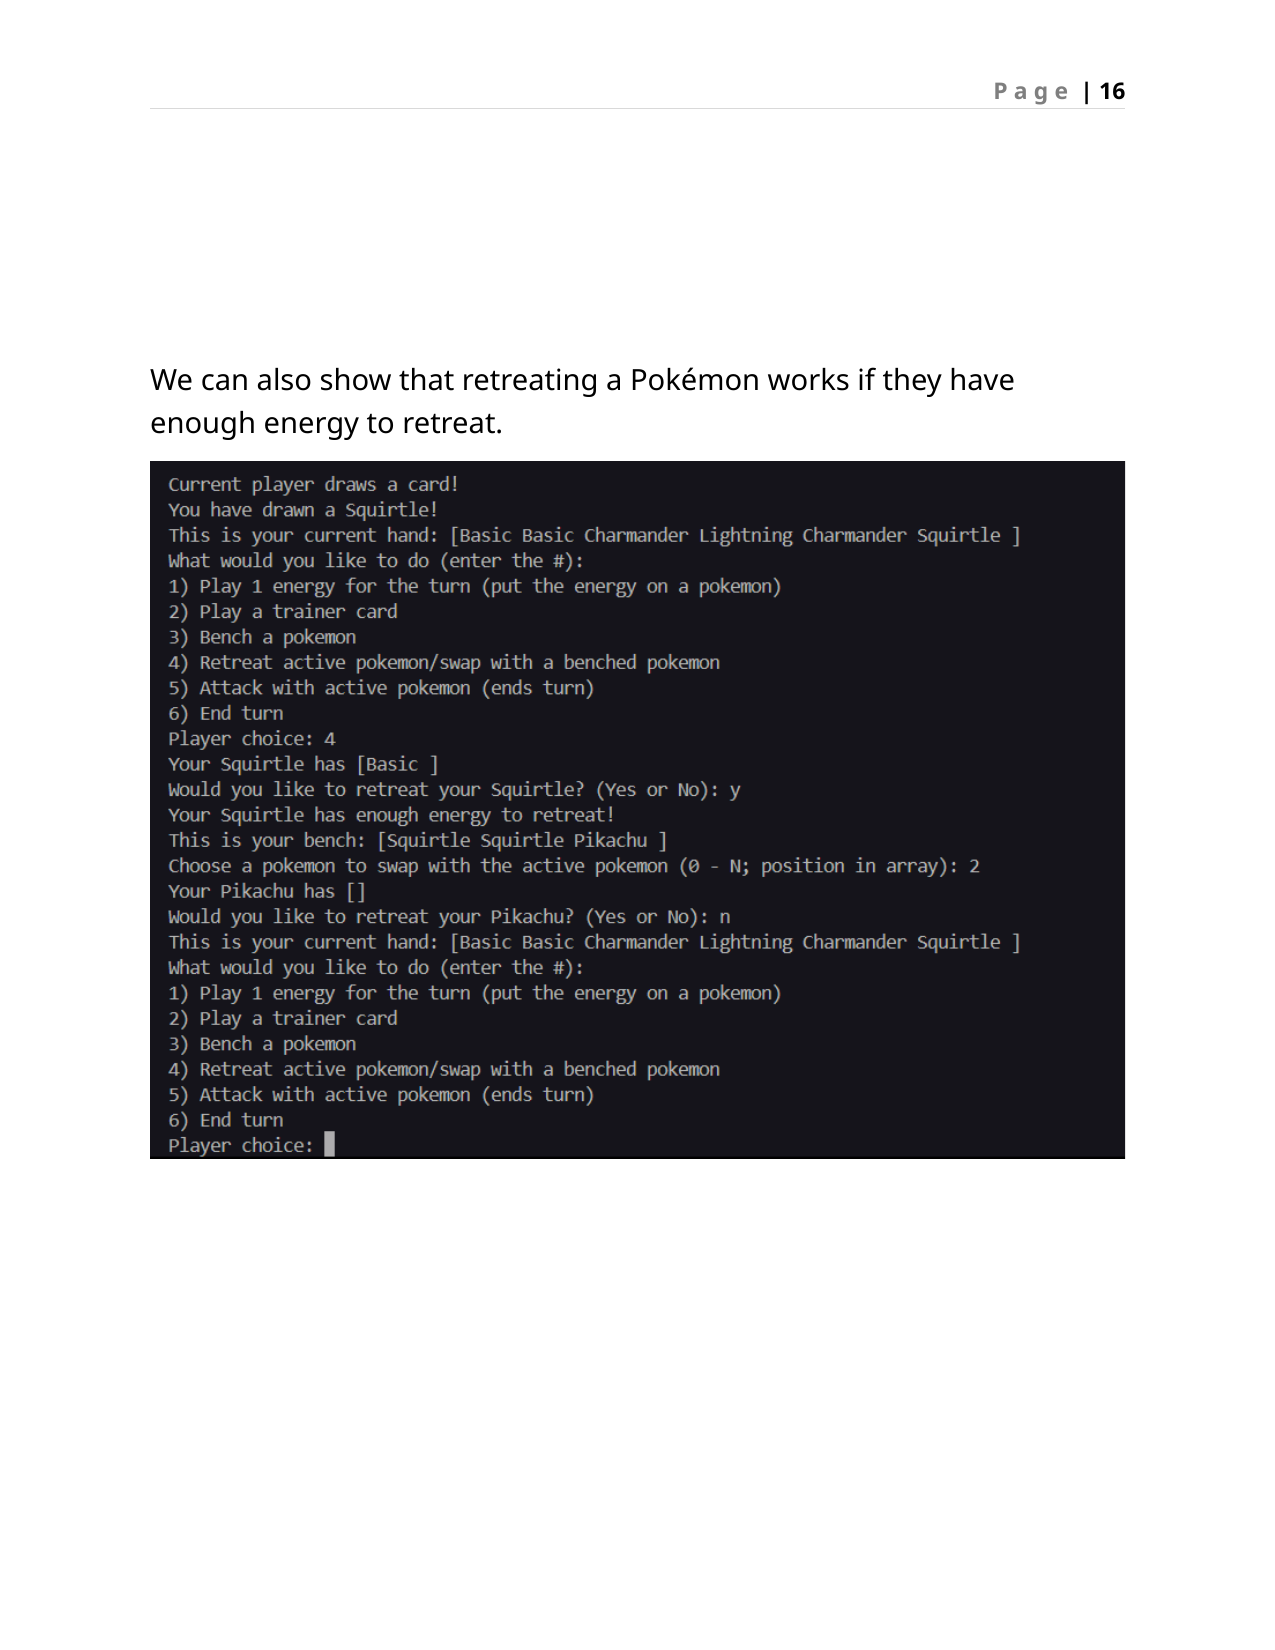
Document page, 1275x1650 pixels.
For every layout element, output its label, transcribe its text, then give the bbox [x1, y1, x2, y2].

picture [150, 461, 1125, 1159]
text We can also show that retreating a Pokémon works if they have enough energy to retreat. [150, 359, 1125, 442]
